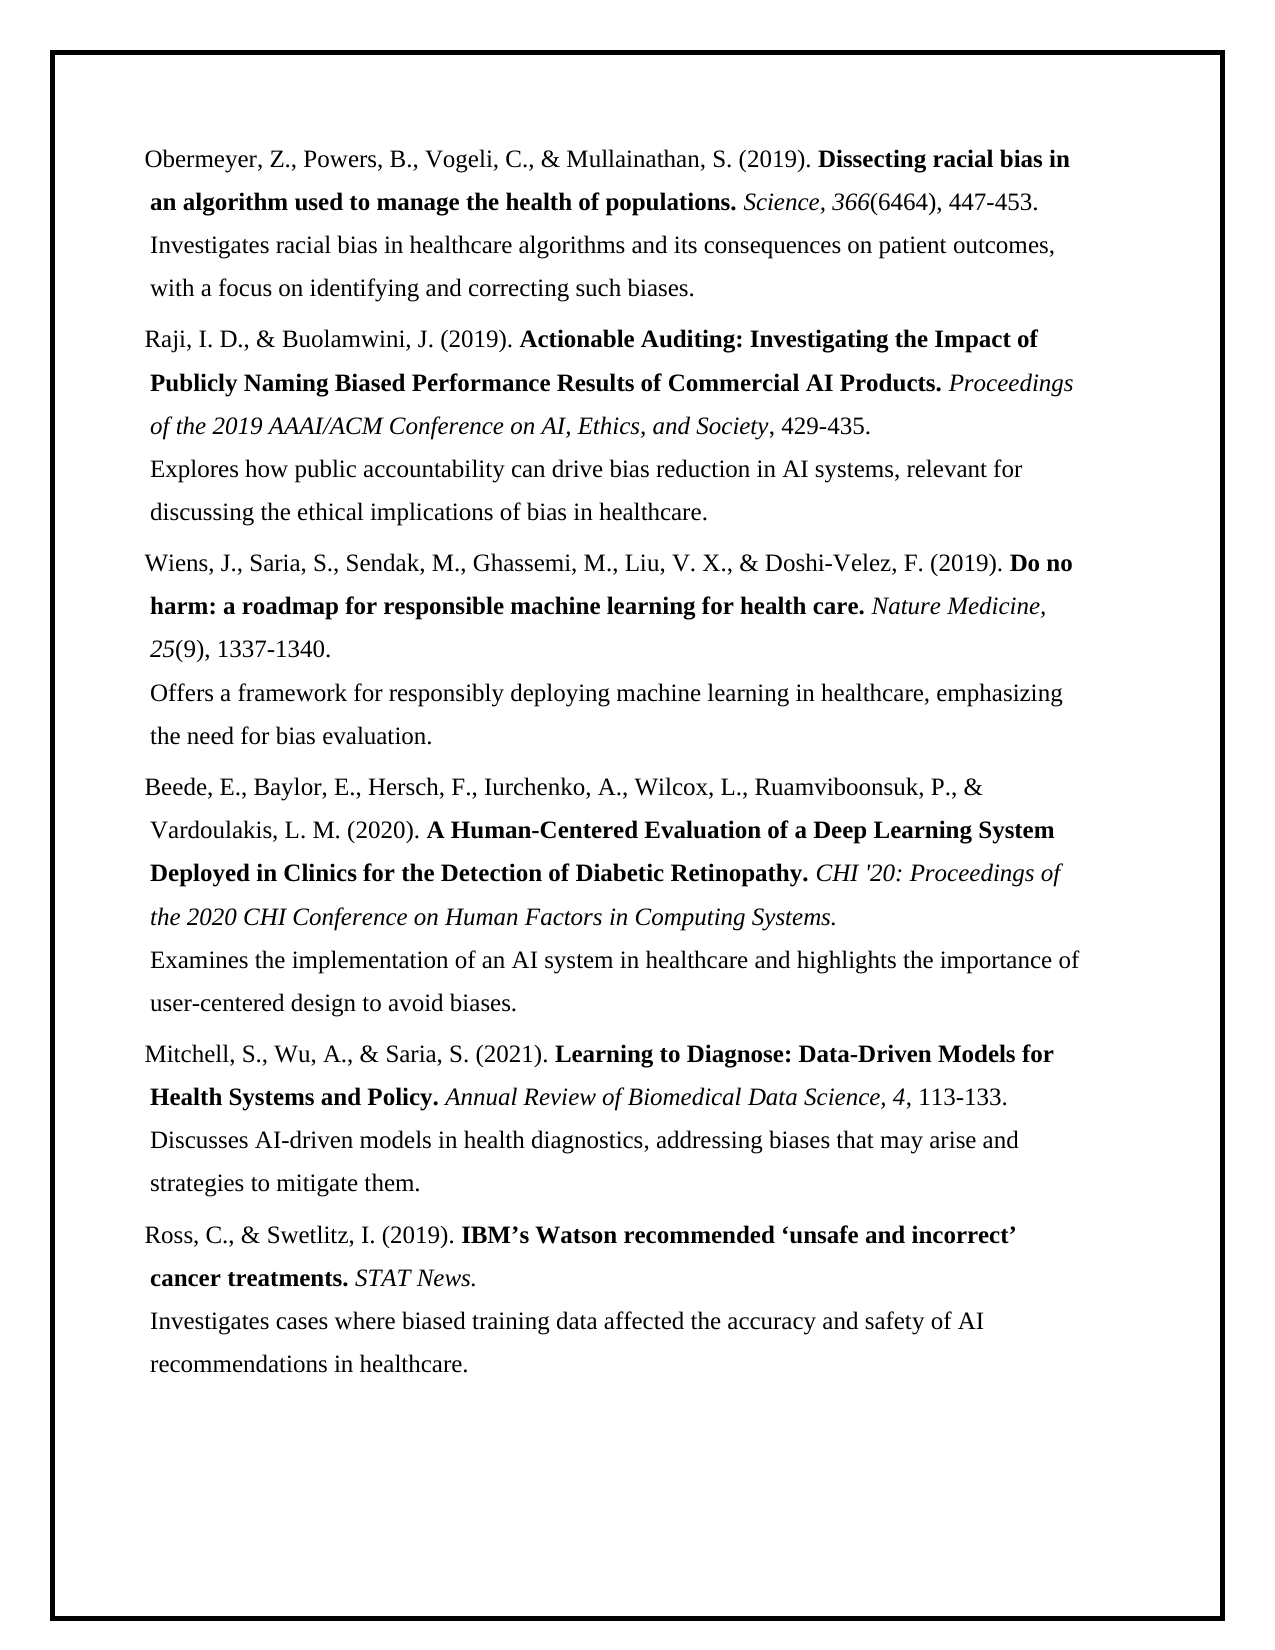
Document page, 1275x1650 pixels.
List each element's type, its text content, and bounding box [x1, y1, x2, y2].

list  Raji, I. D., & Buolamwini, J. (2019). Actionable Auditing: Investigating the Impact of Publicly Naming Biased Performance Results of Commercial AI Products. Proceedings of the 2019 AAAI/ACM Conference on AI, Ethics, and Society, 429-435. Explores how public accountability can drive bias reduction in AI systems, relevant for discussing the ethical implications of bias in healthcare. [112, 324, 1084, 526]
list  Obermeyer, Z., Powers, B., Vogeli, C., & Mullainathan, S. (2019). Dissecting racial bias in an algorithm used to manage the health of populations. Science, 366(6464), 447-453. Investigates racial bias in healthcare algorithms and its consequences on patient outcomes, with a focus on identifying and correcting such biases. [112, 144, 1084, 302]
list  Beede, E., Baylor, E., Hersch, F., Iurchenko, A., Wilcox, L., Ruamviboonsuk, P., & Vardoulakis, L. M. (2020). A Human-Centered Evaluation of a Deep Learning System Deployed in Clinics for the Detection of Diabetic Retinopathy. CHI '20: Proceedings of the 2020 CHI Conference on Human Factors in Computing Systems. Examines the implementation of an AI system in healthcare and highlights the importance of user-centered design to avoid biases. [112, 772, 1084, 1017]
list  Mitchell, S., Wu, A., & Saria, S. (2021). Learning to Diagnose: Data-Driven Models for Health Systems and Policy. Annual Review of Biomedical Data Science, 4, 113-133. Discusses AI-driven models in health diagnostics, addressing biases that may arise and strategies to mitigate them. [112, 1039, 1084, 1197]
list  Ross, C., & Swetlitz, I. (2019). IBM’s Watson recommended ‘unsafe and incorrect’ cancer treatments. STAT News. Investigates cases where biased training data affected the accuracy and safety of AI recommendations in healthcare. [112, 1220, 1084, 1378]
list  Wiens, J., Saria, S., Sendak, M., Ghassemi, M., Liu, V. X., & Doshi-Velez, F. (2019). Do no harm: a roadmap for responsible machine learning for health care. Nature Medicine, 25(9), 1337-1340. Offers a framework for responsibly deploying machine learning in healthcare, emphasizing the need for bias evaluation. [112, 548, 1084, 749]
